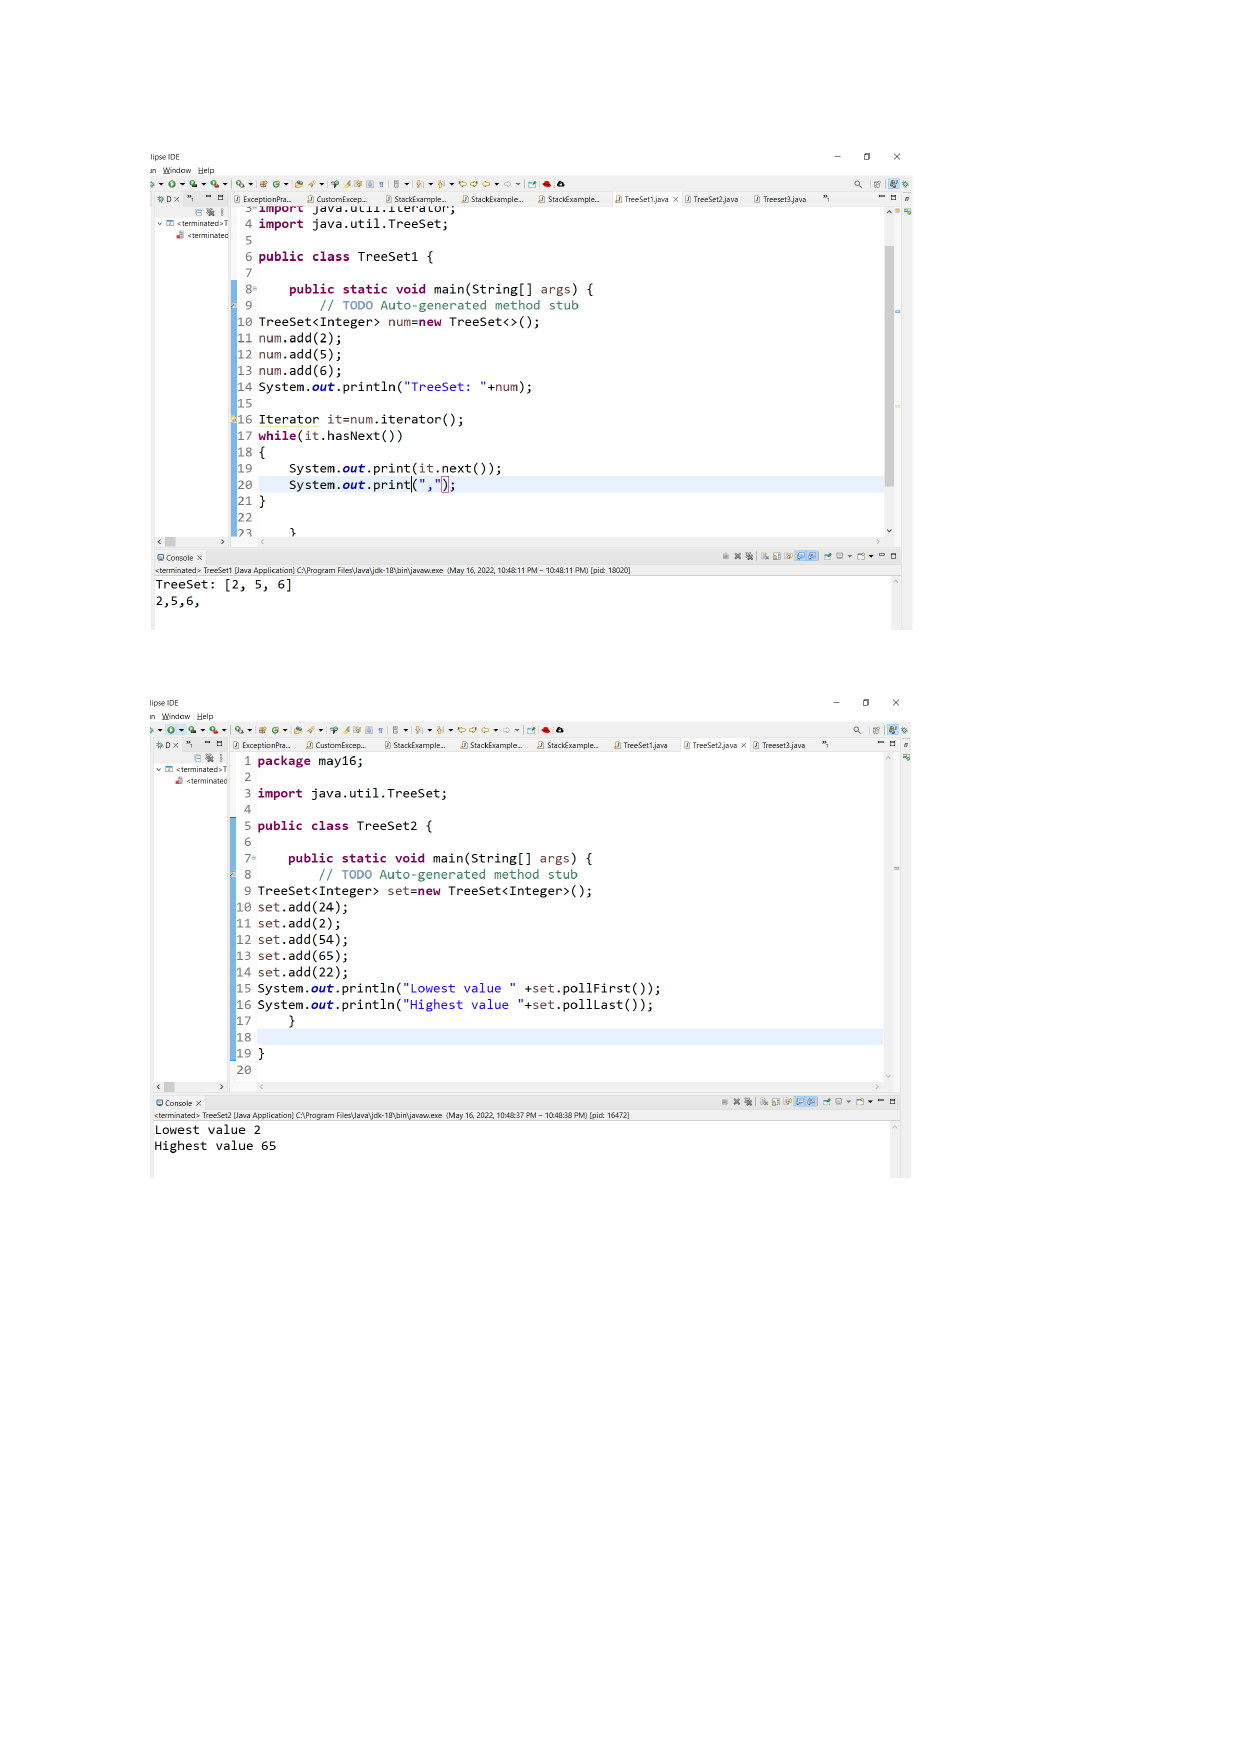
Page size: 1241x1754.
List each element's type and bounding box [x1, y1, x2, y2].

picture [150, 150, 913, 630]
picture [150, 695, 912, 1178]
